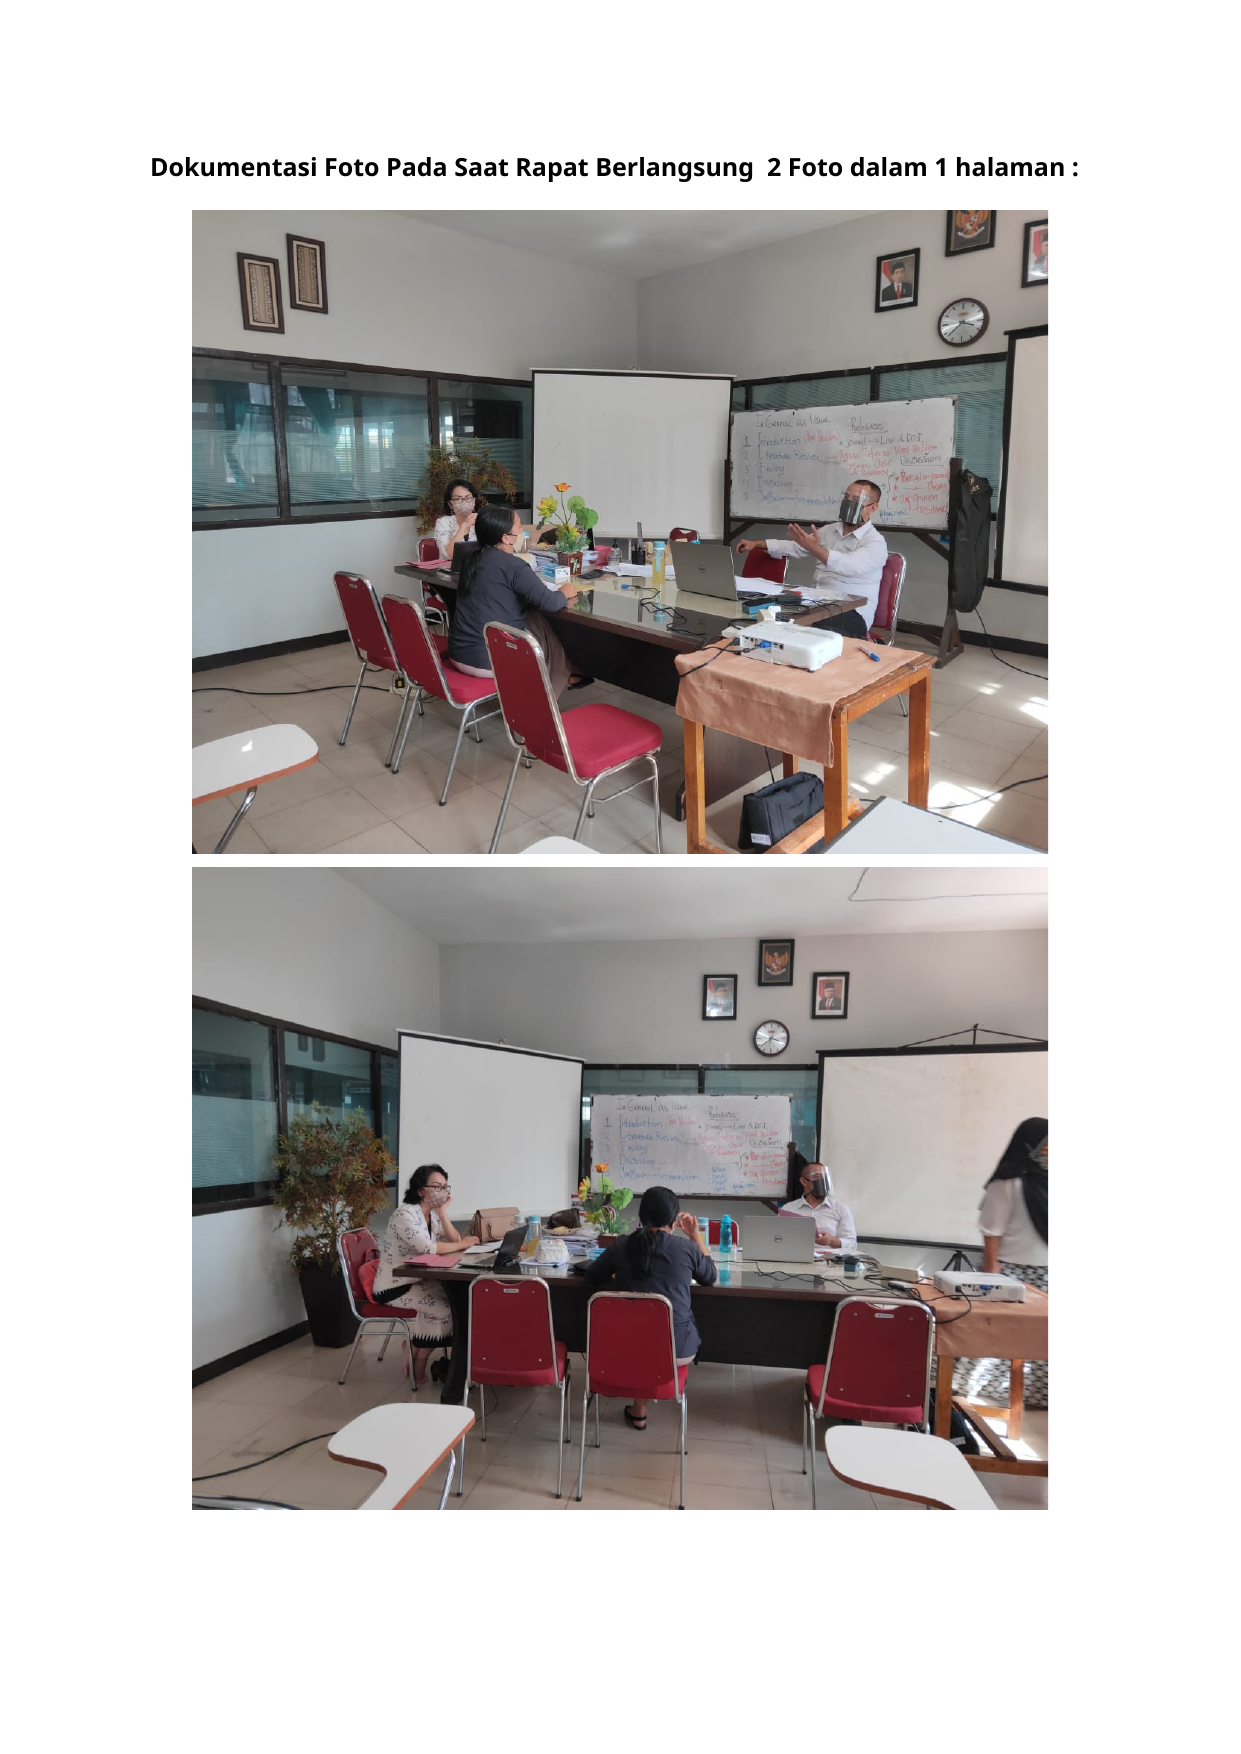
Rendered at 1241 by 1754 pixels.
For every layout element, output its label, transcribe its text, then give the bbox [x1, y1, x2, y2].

text Dokumentasi Foto Pada Saat Rapat Berlangsung 2 Foto dalam 1 halaman : [150, 150, 1090, 184]
picture [192, 867, 1049, 1510]
picture [192, 210, 1049, 854]
